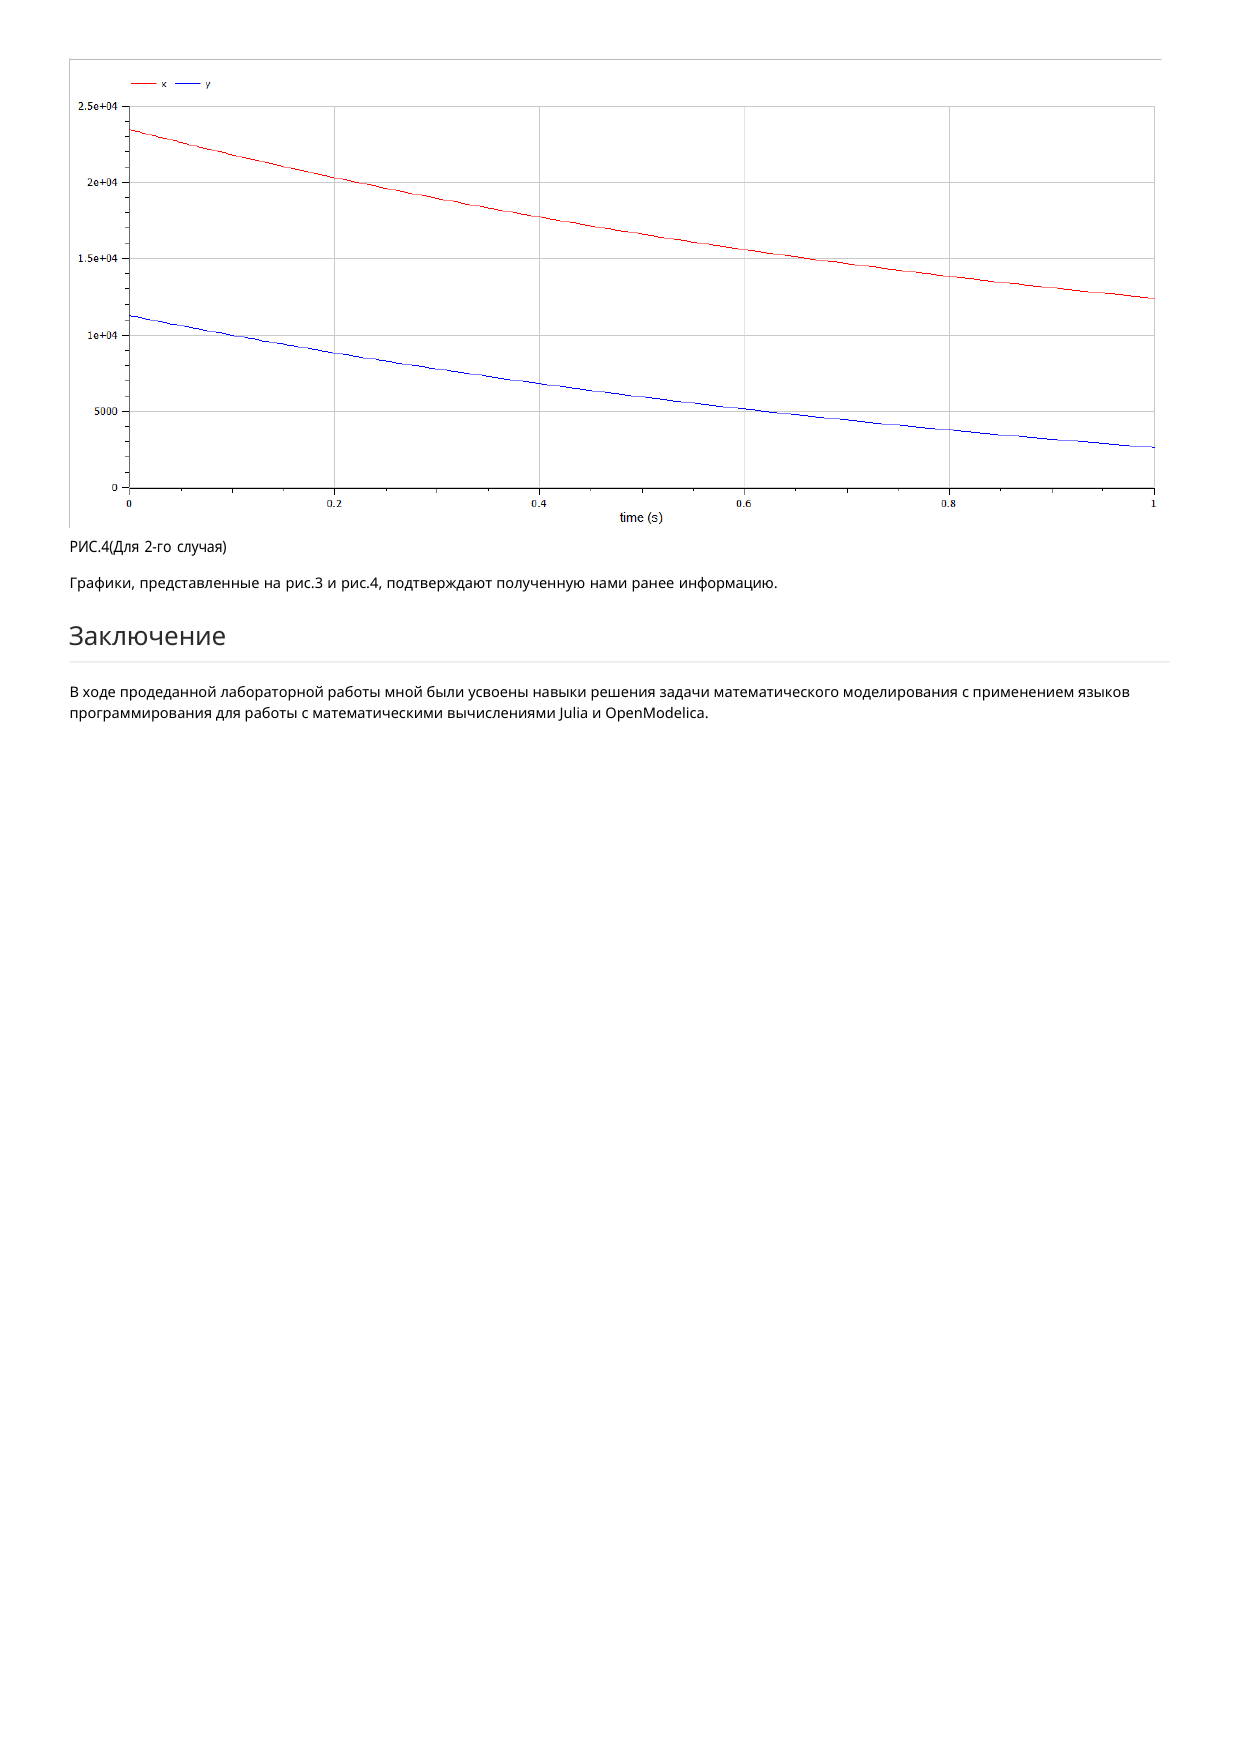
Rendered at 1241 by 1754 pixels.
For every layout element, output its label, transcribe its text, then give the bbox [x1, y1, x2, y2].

text Графики, представленные на рис.3 и рис.4, подтверждают полученную нами ранее информацию. [69, 573, 1182, 593]
text РИС.4(Для 2-го случая) [69, 536, 1182, 557]
subtitle Заключение [69, 617, 1182, 653]
picture [69, 58, 1162, 528]
text В ходе продеданной лабораторной работы мной были усвоены навыки решения задачи математического моделирования с применением языков программирования для работы с математическими вычислениями Julia и OpenModelica. [69, 682, 1182, 723]
